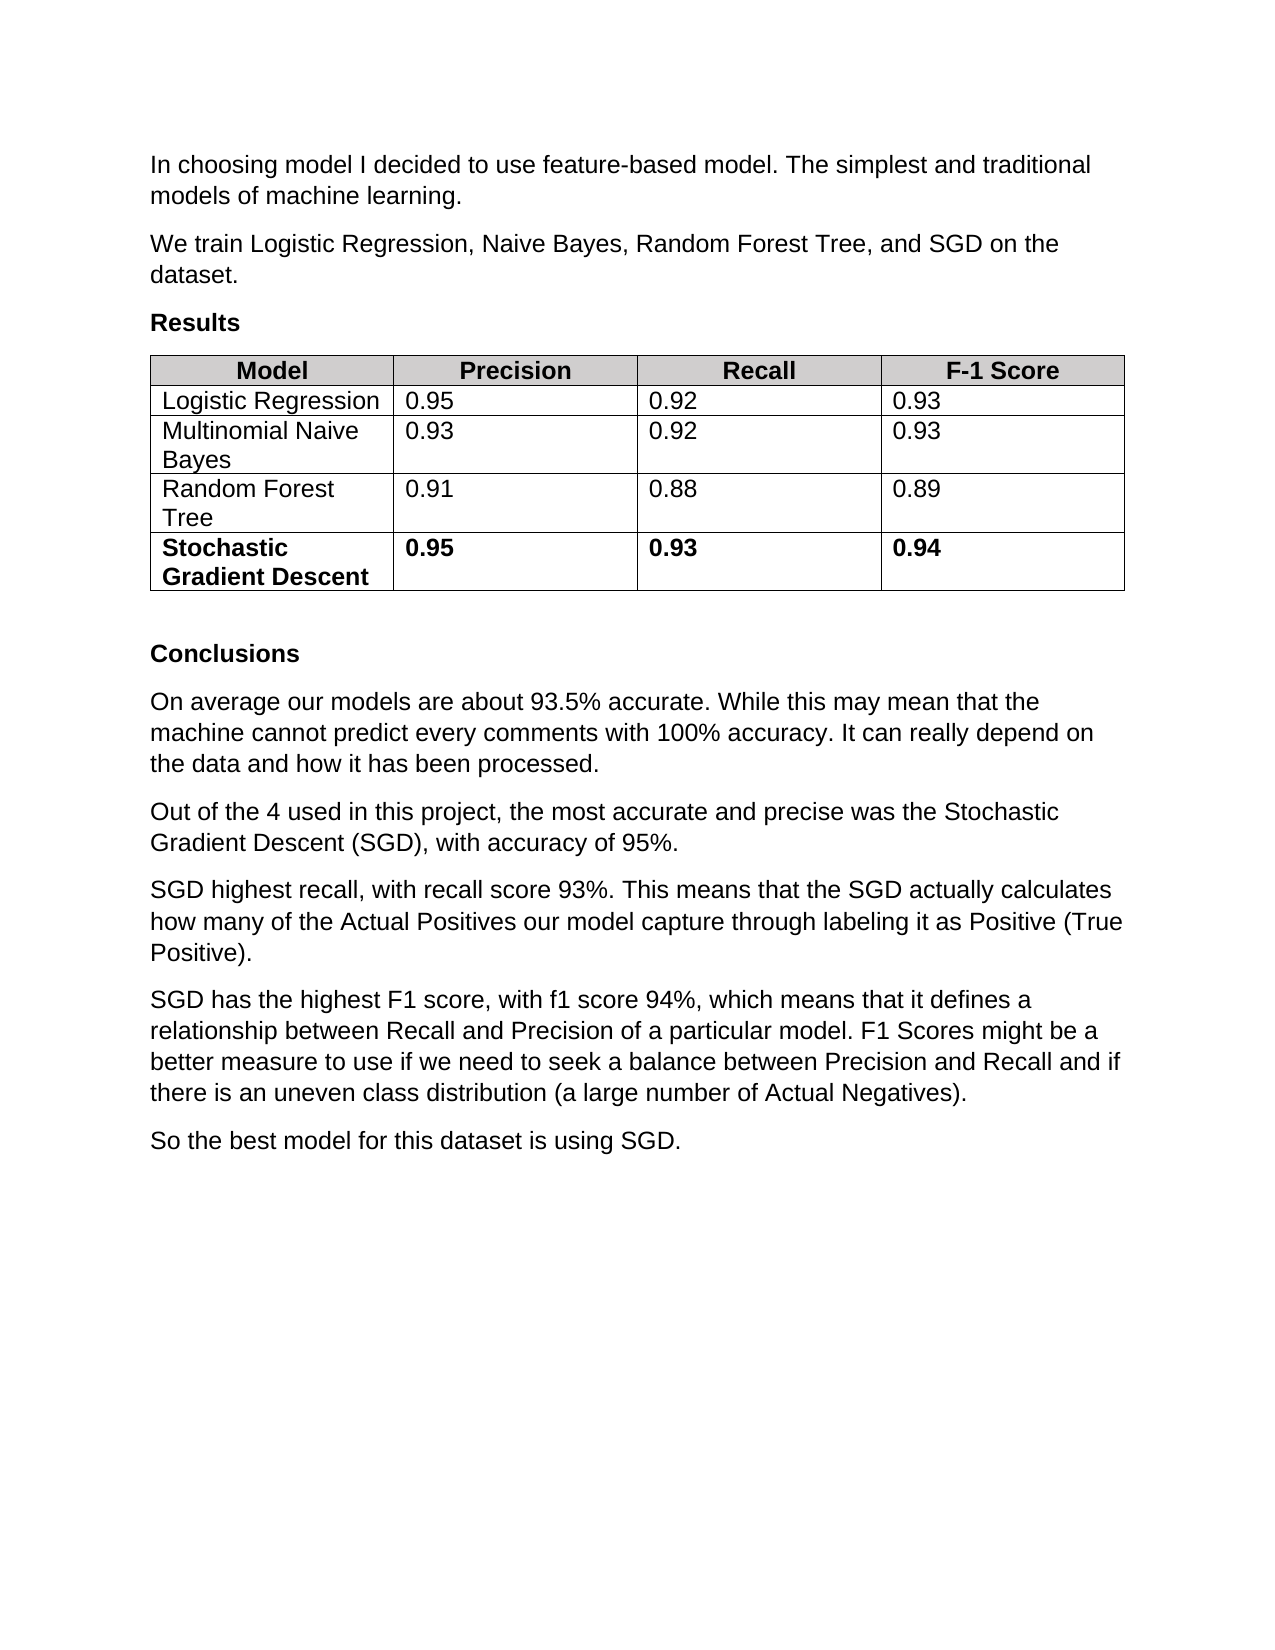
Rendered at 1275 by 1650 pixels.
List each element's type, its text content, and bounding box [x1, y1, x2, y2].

table_cell 0.89 [882, 474, 1124, 532]
table_cell 0.93 [882, 386, 1124, 415]
table_header Recall [638, 356, 881, 385]
table_cell 0.95 [394, 386, 637, 415]
text We train Logistic Regression, Naive Bayes, Random Forest Tree, and SGD on the dataset. [150, 229, 1125, 288]
table_cell 0.93 [394, 416, 637, 473]
table_cell 0.92 [638, 386, 881, 415]
table_header Precision [394, 356, 637, 385]
table_cell 0.93 [882, 416, 1124, 473]
table_cell 0.88 [638, 474, 881, 532]
text In choosing model I decided to use feature-based model. The simplest and traditional models of machine learning. [150, 150, 1125, 210]
table_cell 0.94 [882, 533, 1124, 590]
table_cell 0.91 [394, 474, 637, 532]
table_cell 0.92 [638, 416, 881, 473]
text Results [150, 307, 1125, 336]
table_cell 0.95 [394, 533, 637, 590]
text Out of the 4 used in this project, the most accurate and precise was the Stochastic Gradient Descent (SGD), with accuracy of 95%. [150, 797, 1125, 856]
table_cell Logistic Regression [151, 386, 393, 415]
table_header Model [151, 356, 393, 385]
text SGD has the highest F1 score, with f1 score 94%, which means that it defines a relationship between Recall and Precision of a particular model. F1 Scores might be a better measure to use if we need to seek a balance between Precision and Recall and if there is an uneven class distribution (a large number of Actual Negatives). [150, 985, 1125, 1107]
table_cell Stochastic Gradient Descent [151, 533, 393, 590]
table_header F-1 Score [882, 356, 1124, 385]
text SGD highest recall, with recall score 93%. This means that the SGD actually calculates how many of the Actual Positives our model capture through labeling it as Positive (True Positive). [150, 875, 1125, 966]
text So the best model for this dataset is using SGD. [150, 1126, 1125, 1155]
table_cell 0.93 [638, 533, 881, 590]
table_cell Random Forest Tree [151, 474, 393, 532]
text On average our models are about 93.5% accurate. While this may mean that the machine cannot predict every comments with 100% accuracy. It can really depend on the data and how it has been processed. [150, 687, 1125, 778]
text Conclusions [150, 639, 1125, 668]
table_cell Multinomial Naive Bayes [151, 416, 393, 473]
